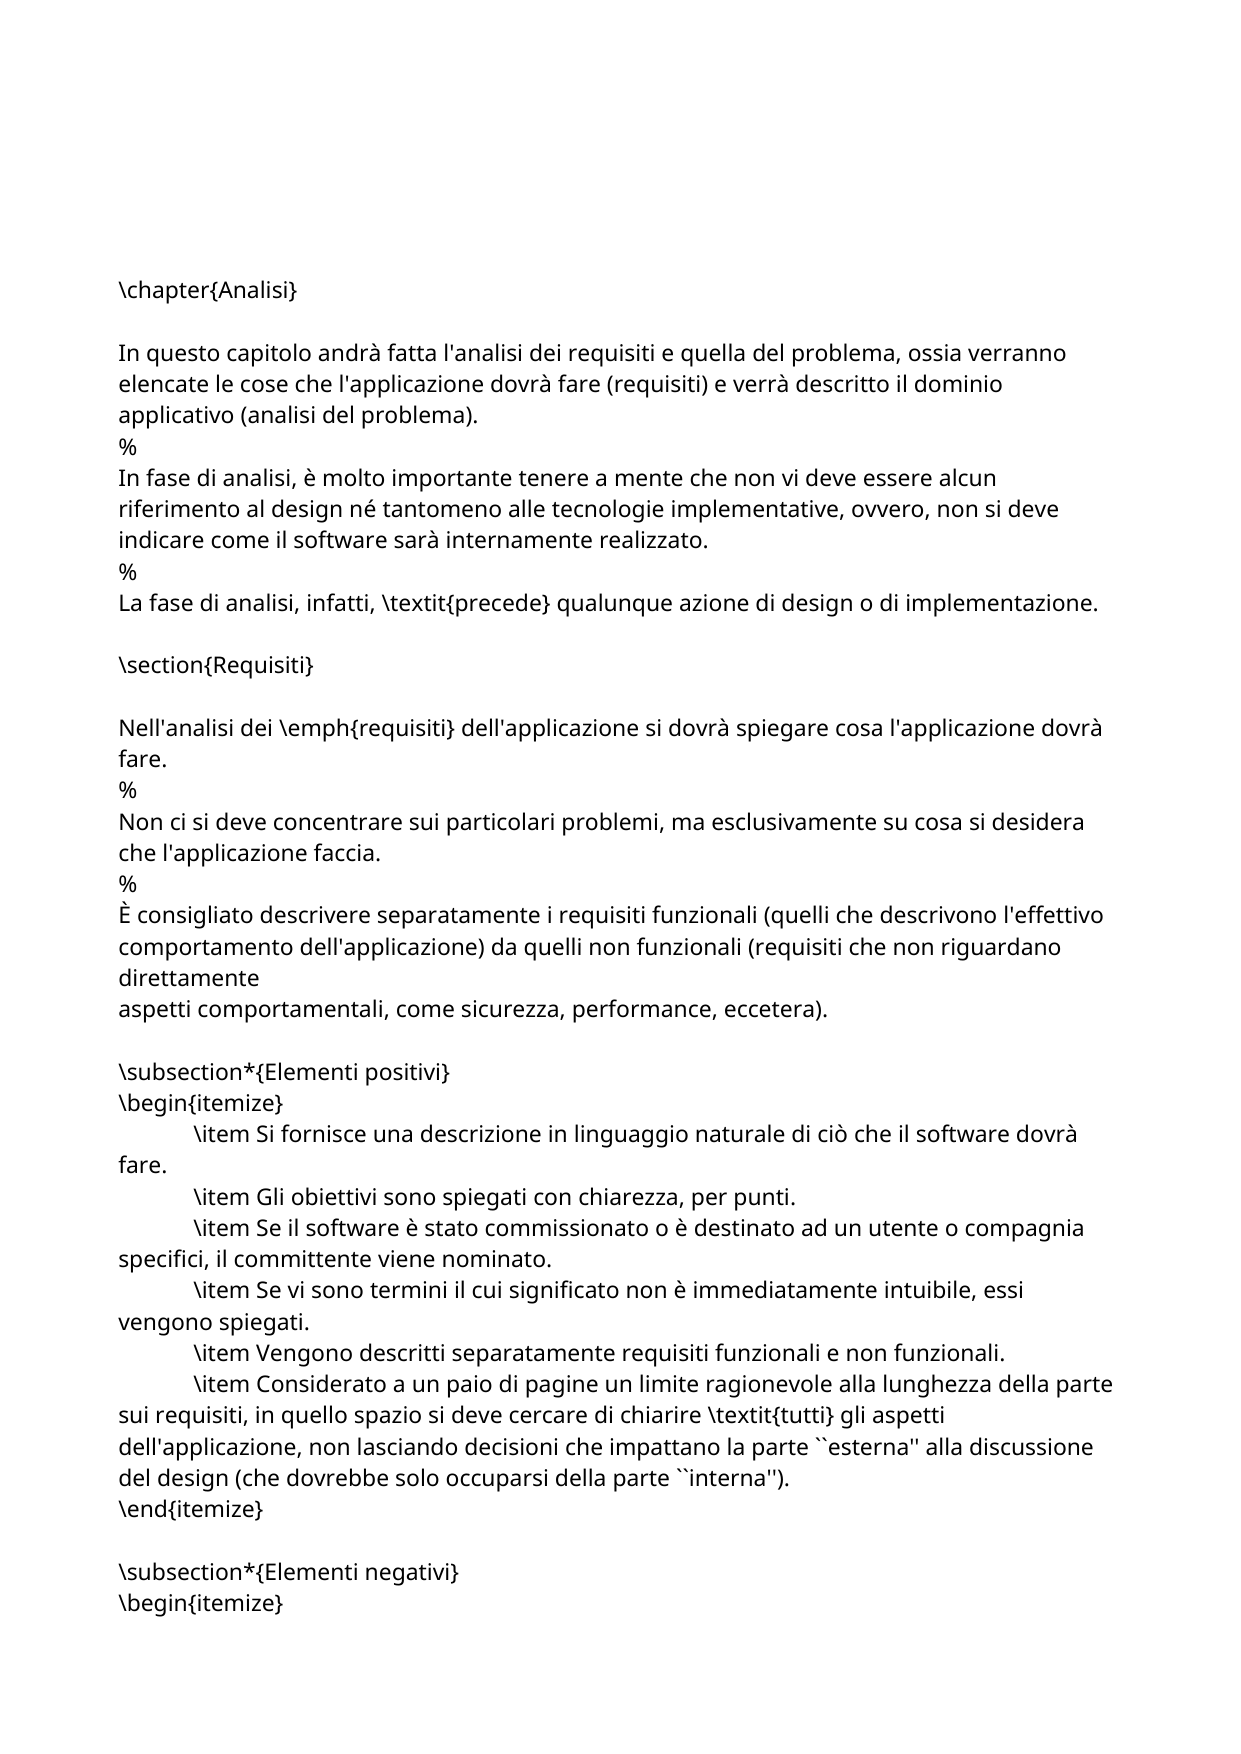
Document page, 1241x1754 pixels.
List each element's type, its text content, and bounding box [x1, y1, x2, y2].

text comportamento dell'applicazione) da quelli non funzionali (requisiti che non riguardano direttamente [118, 931, 1122, 993]
text Nell'analisi dei \emph{requisiti} dell'applicazione si dovrà spiegare cosa l'applicazione dovrà fare. [118, 712, 1122, 774]
text \item Vengono descritti separatamente requisiti funzionali e non funzionali. [118, 1337, 1122, 1368]
text \subsection*{Elementi positivi} [118, 1056, 1122, 1087]
text \item Se vi sono termini il cui significato non è immediatamente intuibile, essi vengono spiegati. [118, 1274, 1122, 1337]
text In fase di analisi, è molto importante tenere a mente che non vi deve essere alcun riferimento al design né tantomeno alle tecnologie implementative, ovvero, non si deve indicare come il software sarà internamente realizzato. [118, 462, 1122, 556]
text In questo capitolo andrà fatta l'analisi dei requisiti e quella del problema, ossia verranno elencate le cose che l'applicazione dovrà fare (requisiti) e verrà descritto il dominio applicativo (analisi del problema). [118, 337, 1122, 431]
text % [118, 556, 1122, 587]
text La fase di analisi, infatti, \textit{precede} qualunque azione di design o di implementazione. [118, 587, 1122, 618]
text aspetti comportamentali, come sicurezza, performance, eccetera). [118, 993, 1122, 1024]
text \begin{itemize} [118, 1087, 1122, 1118]
text \item Si fornisce una descrizione in linguaggio naturale di ciò che il software dovrà fare. [118, 1118, 1122, 1181]
text \end{itemize} [118, 1493, 1122, 1524]
text \item Considerato a un paio di pagine un limite ragionevole alla lunghezza della parte sui requisiti, in quello spazio si deve cercare di chiarire \textit{tutti} gli aspetti dell'applicazione, non lasciando decisioni che impattano la parte ``esterna'' alla discussione del design (che dovrebbe solo occuparsi della parte ``interna''). [118, 1368, 1122, 1493]
text % [118, 774, 1122, 806]
text \item Gli obiettivi sono spiegati con chiarezza, per punti. [118, 1181, 1122, 1212]
text Non ci si deve concentrare sui particolari problemi, ma esclusivamente su cosa si desidera che l'applicazione faccia. [118, 806, 1122, 868]
text \subsection*{Elementi negativi} [118, 1556, 1122, 1587]
text È consigliato descrivere separatamente i requisiti funzionali (quelli che descrivono l'effettivo [118, 899, 1122, 931]
text \section{Requisiti} [118, 649, 1122, 681]
text \chapter{Analisi} [118, 274, 1122, 306]
text % [118, 431, 1122, 462]
text \item Se il software è stato commissionato o è destinato ad un utente o compagnia specifici, il committente viene nominato. [118, 1212, 1122, 1274]
text \begin{itemize} [118, 1587, 1122, 1618]
text % [118, 868, 1122, 899]
